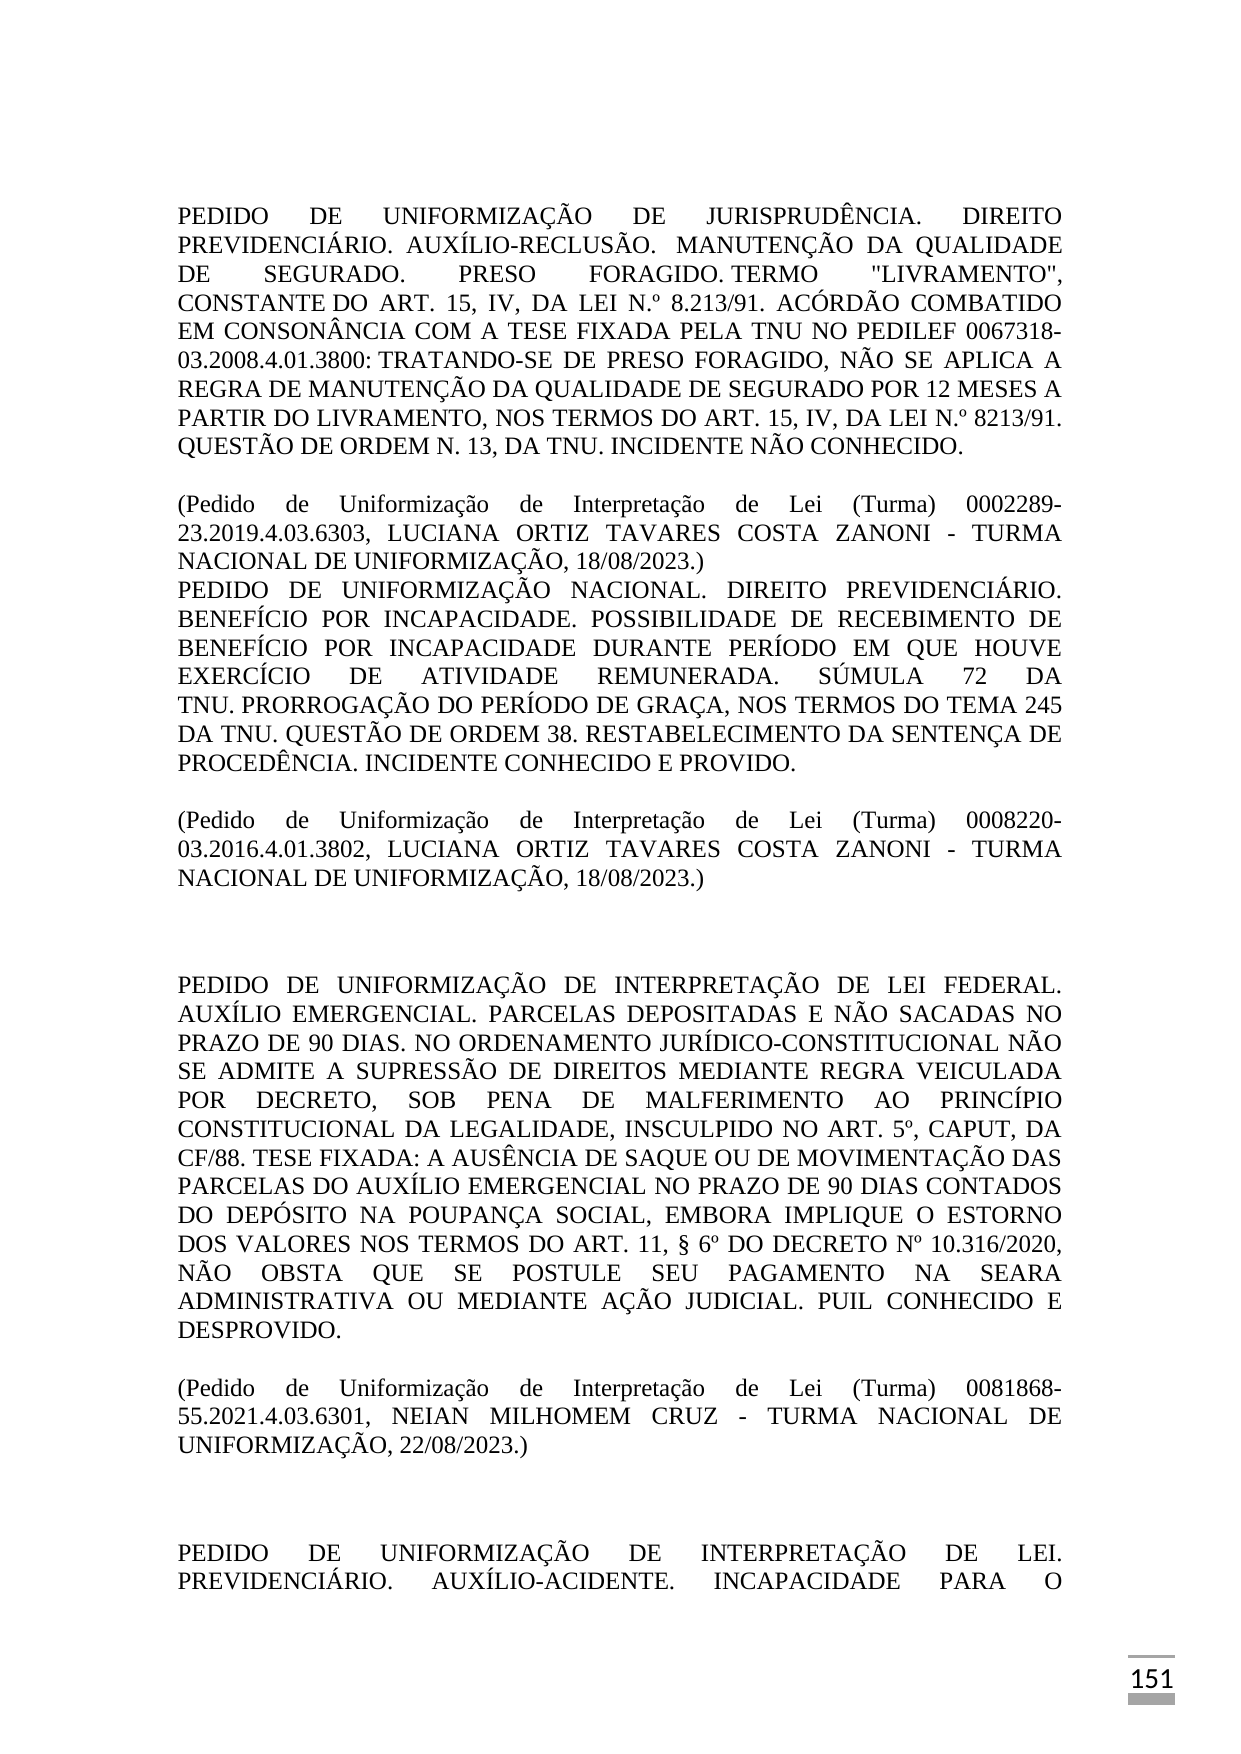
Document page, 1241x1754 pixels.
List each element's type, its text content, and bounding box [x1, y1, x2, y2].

text PEDIDO DE UNIFORMIZAÇÃO NACIONAL. DIREITO PREVIDENCIÁRIO. BENEFÍCIO POR INCAPACIDADE. POSSIBILIDADE DE RECEBIMENTO DE BENEFÍCIO POR INCAPACIDADE DURANTE PERÍODO EM QUE HOUVE EXERCÍCIO DE ATIVIDADE REMUNERADA. SÚMULA 72 DA TNU. PRORROGAÇÃO DO PERÍODO DE GRAÇA, NOS TERMOS DO TEMA 245 DA TNU. QUESTÃO DE ORDEM 38. RESTABELECIMENTO DA SENTENÇA DE PROCEDÊNCIA. INCIDENTE CONHECIDO E PROVIDO. [177, 575, 1063, 776]
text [177, 1538, 1063, 1595]
text PEDIDO DE UNIFORMIZAÇÃO DE JURISPRUDÊNCIA. DIREITO PREVIDENCIÁRIO. AUXÍLIO-RECLUSÃO. MANUTENÇÃO DA QUALIDADE DE SEGURADO. PRESO FORAGIDO. TERMO "LIVRAMENTO", CONSTANTE DO ART. 15, IV, DA LEI N.º 8.213/91. ACÓRDÃO COMBATIDO EM CONSONÂNCIA COM A TESE FIXADA PELA TNU NO PEDILEF 0067318-03.2008.4.01.3800: TRATANDO-SE DE PRESO FORAGIDO, NÃO SE APLICA A REGRA DE MANUTENÇÃO DA QUALIDADE DE SEGURADO POR 12 MESES A PARTIR DO LIVRAMENTO, NOS TERMOS DO ART. 15, IV, DA LEI N.º 8213/91. QUESTÃO DE ORDEM N. 13, DA TNU. INCIDENTE NÃO CONHECIDO. [177, 201, 1063, 460]
text PEDIDO DE UNIFORMIZAÇÃO DE INTERPRETAÇÃO DE LEI FEDERAL. AUXÍLIO EMERGENCIAL. PARCELAS DEPOSITADAS E NÃO SACADAS NO PRAZO DE 90 DIAS. NO ORDENAMENTO JURÍDICO-CONSTITUCIONAL NÃO SE ADMITE A SUPRESSÃO DE DIREITOS MEDIANTE REGRA VEICULADA POR DECRETO, SOB PENA DE MALFERIMENTO AO PRINCÍPIO CONSTITUCIONAL DA LEGALIDADE, INSCULPIDO NO ART. 5º, CAPUT, DA CF/88. TESE FIXADA: A AUSÊNCIA DE SAQUE OU DE MOVIMENTAÇÃO DAS PARCELAS DO AUXÍLIO EMERGENCIAL NO PRAZO DE 90 DIAS CONTADOS DO DEPÓSITO NA POUPANÇA SOCIAL, EMBORA IMPLIQUE O ESTORNO DOS VALORES NOS TERMOS DO ART. 11, § 6º DO DECRETO Nº 10.316/2020, NÃO OBSTA QUE SE POSTULE SEU PAGAMENTO NA SEARA ADMINISTRATIVA OU MEDIANTE AÇÃO JUDICIAL. PUIL CONHECIDO E DESPROVIDO. [177, 970, 1063, 1344]
text (Pedido de Uniformização de Interpretação de Lei (Turma) 0008220-03.2016.4.01.3802, LUCIANA ORTIZ TAVARES COSTA ZANONI - TURMA NACIONAL DE UNIFORMIZAÇÃO, 18/08/2023.) [177, 776, 1063, 891]
text (Pedido de Uniformização de Interpretação de Lei (Turma) 0002289-23.2019.4.03.6303, LUCIANA ORTIZ TAVARES COSTA ZANONI - TURMA NACIONAL DE UNIFORMIZAÇÃO, 18/08/2023.) [177, 460, 1063, 575]
text (Pedido de Uniformização de Interpretação de Lei (Turma) 0081868-55.2021.4.03.6301, NEIAN MILHOMEM CRUZ - TURMA NACIONAL DE UNIFORMIZAÇÃO, 22/08/2023.) [177, 1344, 1063, 1459]
